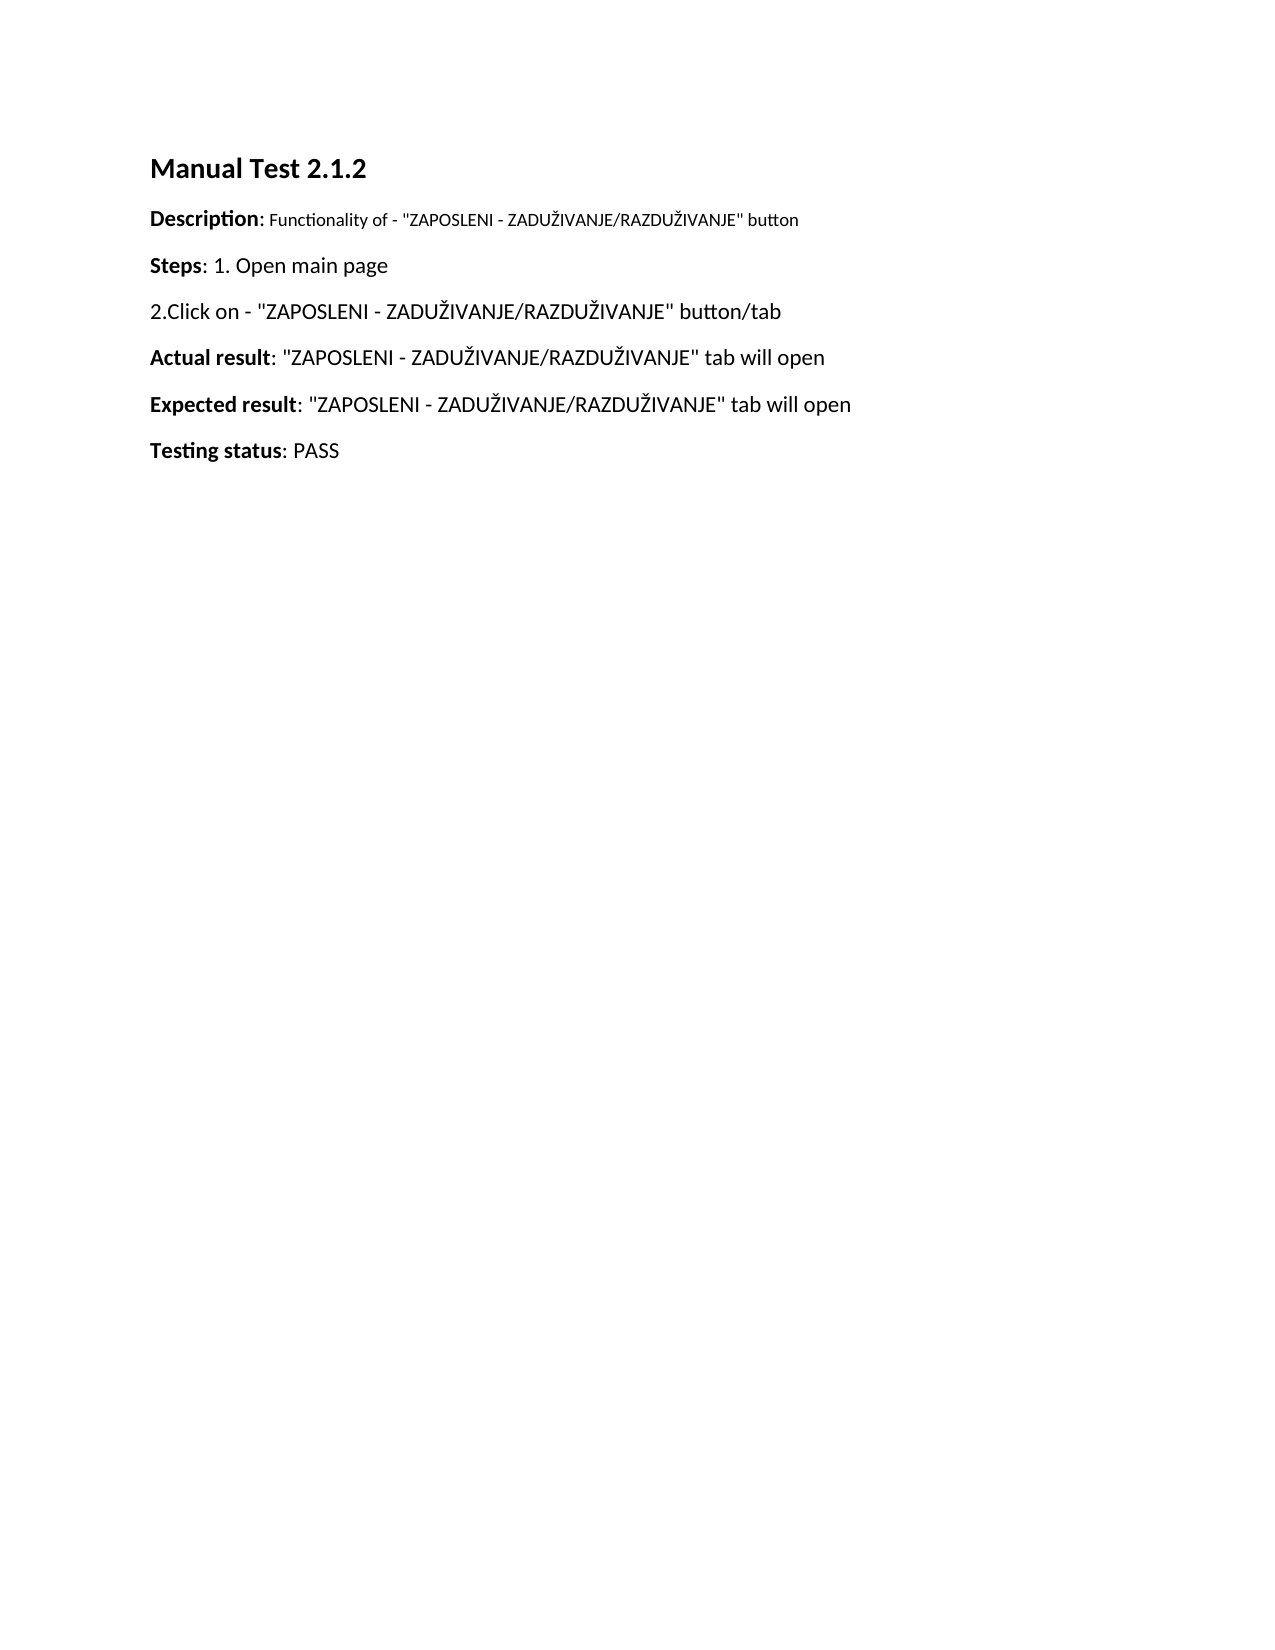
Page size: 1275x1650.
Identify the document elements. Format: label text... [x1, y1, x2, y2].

text 2.Click on - "ZAPOSLENI - ZADUŽIVANJE/RAZDUŽIVANJE" button/tab [150, 297, 1125, 325]
text Actual result: "ZAPOSLENI - ZADUŽIVANJE/RAZDUŽIVANJE" tab will open [150, 343, 1125, 371]
text Description: Functionality of - "ZAPOSLENI - ZADUŽIVANJE/RAZDUŽIVANJE" button [150, 204, 1125, 232]
text Manual Test 2.1.2 [150, 150, 1125, 186]
text Testing status: PASS [150, 436, 1125, 464]
text Steps: 1. Open main page [150, 251, 1125, 279]
text Expected result: "ZAPOSLENI - ZADUŽIVANJE/RAZDUŽIVANJE" tab will open [150, 390, 1125, 418]
